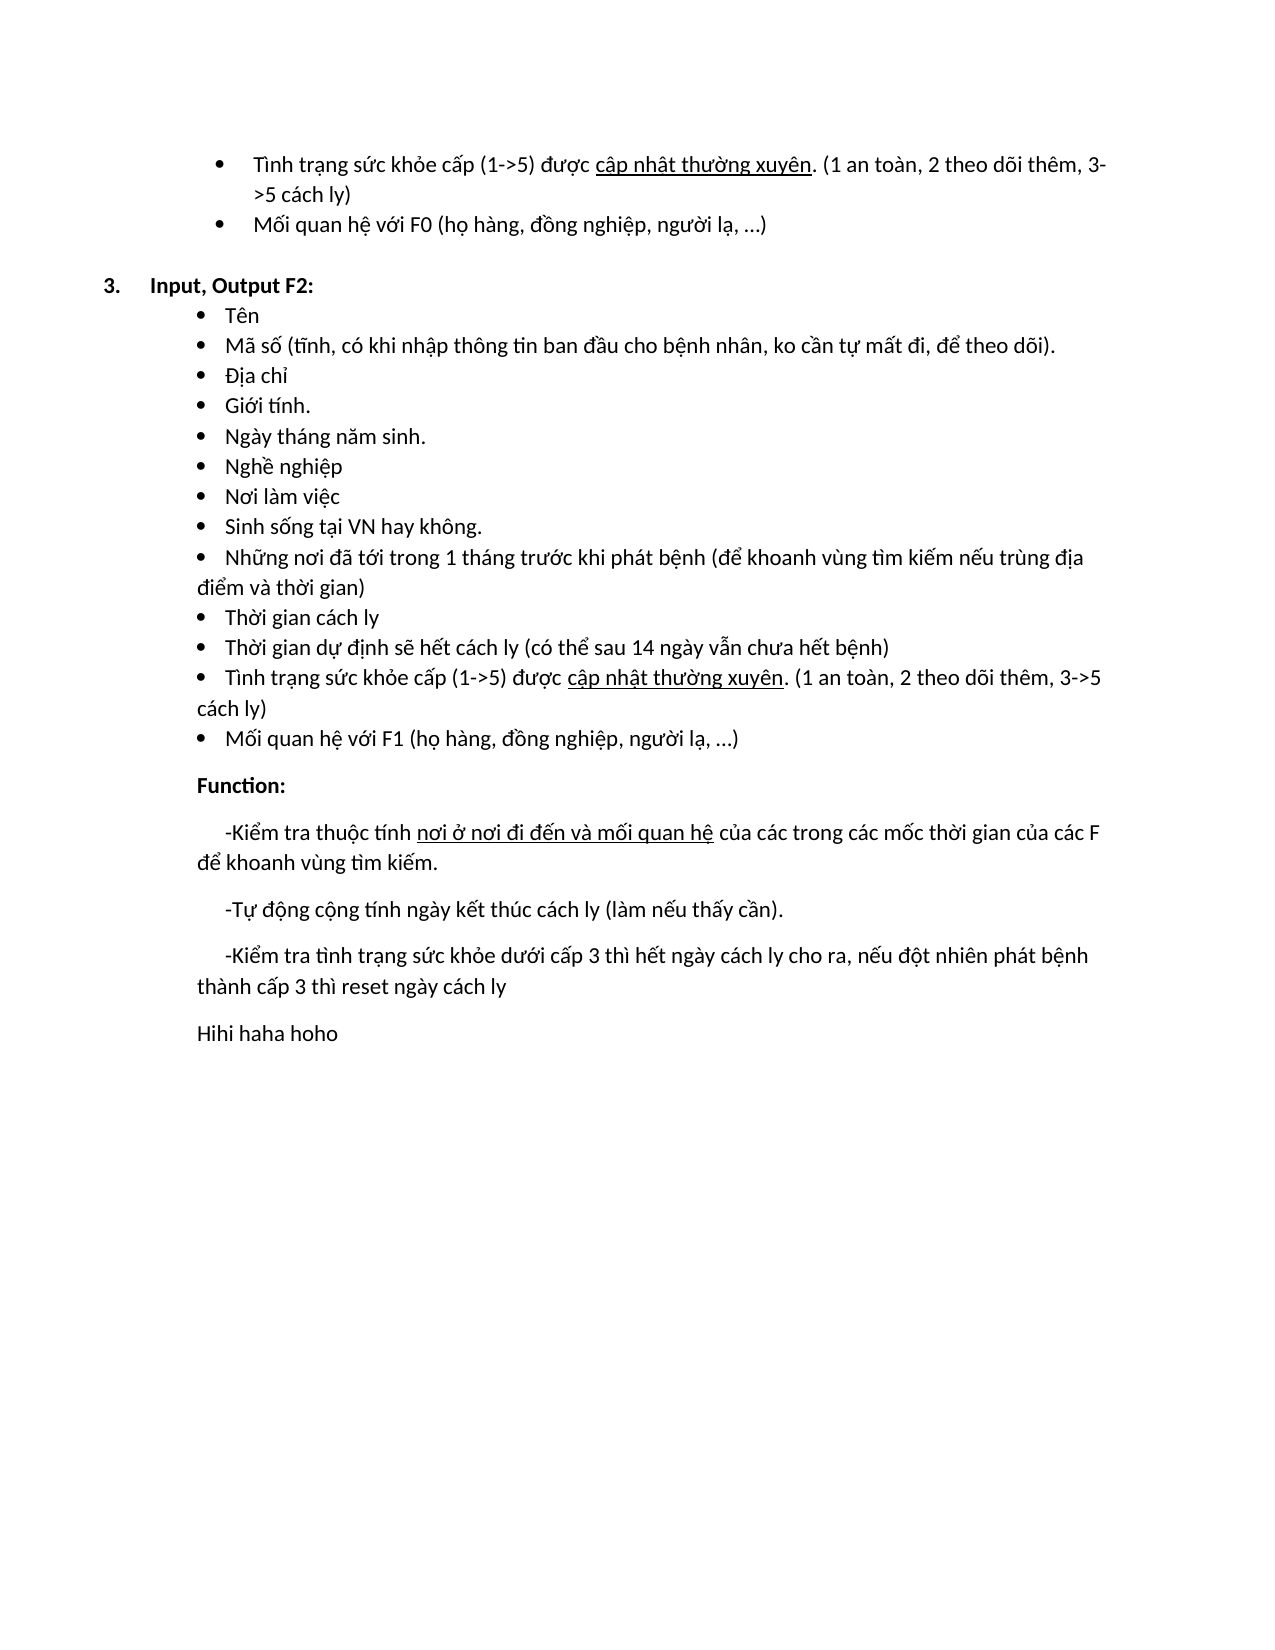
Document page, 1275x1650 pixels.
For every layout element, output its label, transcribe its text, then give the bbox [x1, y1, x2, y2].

list Mã số (tĩnh, có khi nhập thông tin ban đầu cho bệnh nhân, ko cần tự mất đi, để theo dõi). [197, 331, 1125, 359]
text Function: [197, 771, 1125, 799]
list Địa chỉ [197, 361, 1125, 389]
text -Kiểm tra tình trạng sức khỏe dưới cấp 3 thì hết ngày cách ly cho ra, nếu đột nhiên phát bệnh thành cấp 3 thì reset ngày cách ly [197, 942, 1125, 1000]
list Giới tính. [197, 392, 1125, 420]
list Những nơi đã tới trong 1 tháng trước khi phát bệnh (để khoanh vùng tìm kiếm nếu trùng địa điểm và thời gian) [197, 543, 1125, 601]
list Input, Output F2: [103, 271, 1125, 299]
list Nơi làm việc [197, 482, 1125, 510]
list Nghề nghiệp [197, 452, 1125, 480]
list Tình trạng sức khỏe cấp (1->5) được cập nhật thường xuyên. (1 an toàn, 2 theo dõi thêm, 3->5 cách ly) [216, 150, 1125, 208]
list Mối quan hệ với F0 (họ hàng, đồng nghiệp, người lạ, …) [216, 210, 1125, 238]
list Tình trạng sức khỏe cấp (1->5) được cập nhật thường xuyên. (1 an toàn, 2 theo dõi thêm, 3->5 cách ly) [197, 663, 1125, 722]
text Hihi haha hoho [197, 1019, 1125, 1047]
list Tên [197, 301, 1125, 329]
list Thời gian cách ly [197, 603, 1125, 631]
list Mối quan hệ với F1 (họ hàng, đồng nghiệp, người lạ, …) [197, 724, 1125, 752]
list Thời gian dự định sẽ hết cách ly (có thể sau 14 ngày vẫn chưa hết bệnh) [197, 633, 1125, 661]
text -Tự động cộng tính ngày kết thúc cách ly (làm nếu thấy cần). [197, 895, 1125, 923]
text -Kiểm tra thuộc tính nơi ở nơi đi đến và mối quan hệ của các trong các mốc thời gian của các F để khoanh vùng tìm kiếm. [197, 818, 1125, 876]
list Sinh sống tại VN hay không. [197, 512, 1125, 541]
list Ngày tháng năm sinh. [197, 422, 1125, 450]
